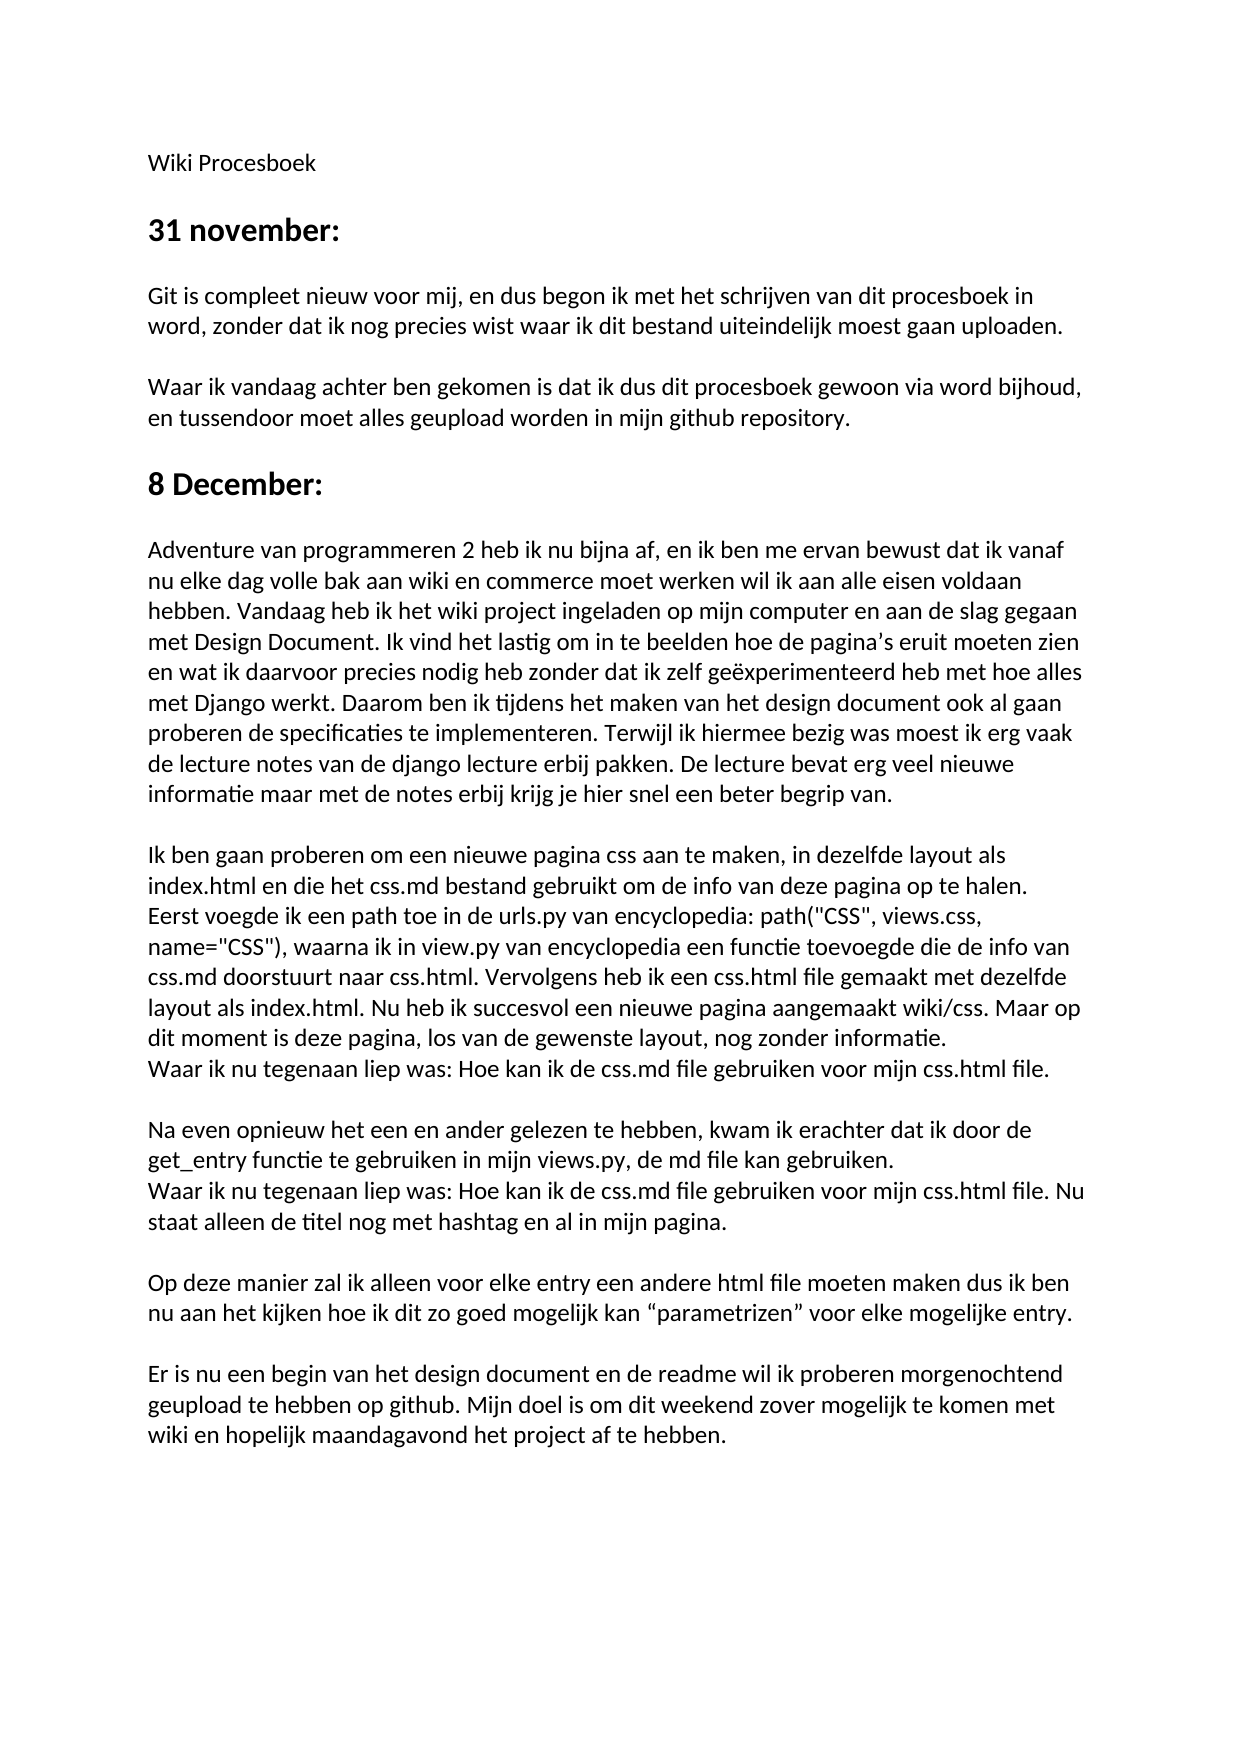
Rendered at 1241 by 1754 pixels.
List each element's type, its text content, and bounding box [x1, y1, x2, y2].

text 8 December: [148, 463, 1093, 504]
text Wiki Procesboek [148, 148, 1093, 178]
text Waar ik nu tegenaan liep was: Hoe kan ik de css.md file gebruiken voor mijn css.html file. Nu staat alleen de titel nog met hashtag en al in mijn pagina. [148, 1175, 1093, 1236]
text Op deze manier zal ik alleen voor elke entry een andere html file moeten maken dus ik ben nu aan het kijken hoe ik dit zo goed mogelijk kan “parametrizen” voor elke mogelijke entry. [148, 1267, 1093, 1328]
text Na even opnieuw het een en ander gelezen te hebben, kwam ik erachter dat ik door de get_entry functie te gebruiken in mijn views.py, de md file kan gebruiken. [148, 1114, 1093, 1175]
text Waar ik vandaag achter ben gekomen is dat ik dus dit procesboek gewoon via word bijhoud, en tussendoor moet alles geupload worden in mijn github repository. [148, 371, 1093, 432]
text Git is compleet nieuw voor mij, en dus begon ik met het schrijven van dit procesboek in word, zonder dat ik nog precies wist waar ik dit bestand uiteindelijk moest gaan uploaden. [148, 280, 1093, 341]
text Er is nu een begin van het design document en de readme wil ik proberen morgenochtend geupload te hebben op github. Mijn doel is om dit weekend zover mogelijk te komen met wiki en hopelijk maandagavond het project af te hebben. [148, 1358, 1093, 1450]
text Waar ik nu tegenaan liep was: Hoe kan ik de css.md file gebruiken voor mijn css.html file. [148, 1053, 1093, 1084]
text Ik ben gaan proberen om een nieuwe pagina css aan te maken, in dezelfde layout als index.html en die het css.md bestand gebruikt om de info van deze pagina op te halen. [148, 839, 1093, 901]
text 31 november: [148, 209, 1093, 249]
text Adventure van programmeren 2 heb ik nu bijna af, en ik ben me ervan bewust dat ik vanaf nu elke dag volle bak aan wiki en commerce moet werken wil ik aan alle eisen voldaan hebben. Vandaag heb ik het wiki project ingeladen op mijn computer en aan de slag gegaan met Design Document. Ik vind het lastig om in te beelden hoe de pagina’s eruit moeten zien en wat ik daarvoor precies nodig heb zonder dat ik zelf geëxperimenteerd heb met hoe alles met Django werkt. Daarom ben ik tijdens het maken van het design document ook al gaan proberen de specificaties te implementeren. Terwijl ik hiermee bezig was moest ik erg vaak de lecture notes van de django lecture erbij pakken. De lecture bevat erg veel nieuwe informatie maar met de notes erbij krijg je hier snel een beter begrip van. [148, 534, 1093, 809]
text Eerst voegde ik een path toe in de urls.py van encyclopedia: path("CSS", views.css, name="CSS"), waarna ik in view.py van encyclopedia een functie toevoegde die de info van css.md doorstuurt naar css.html. Vervolgens heb ik een css.html file gemaakt met dezelfde layout als index.html. Nu heb ik succesvol een nieuwe pagina aangemaakt wiki/css. Maar op dit moment is deze pagina, los van de gewenste layout, nog zonder informatie. [148, 901, 1093, 1053]
